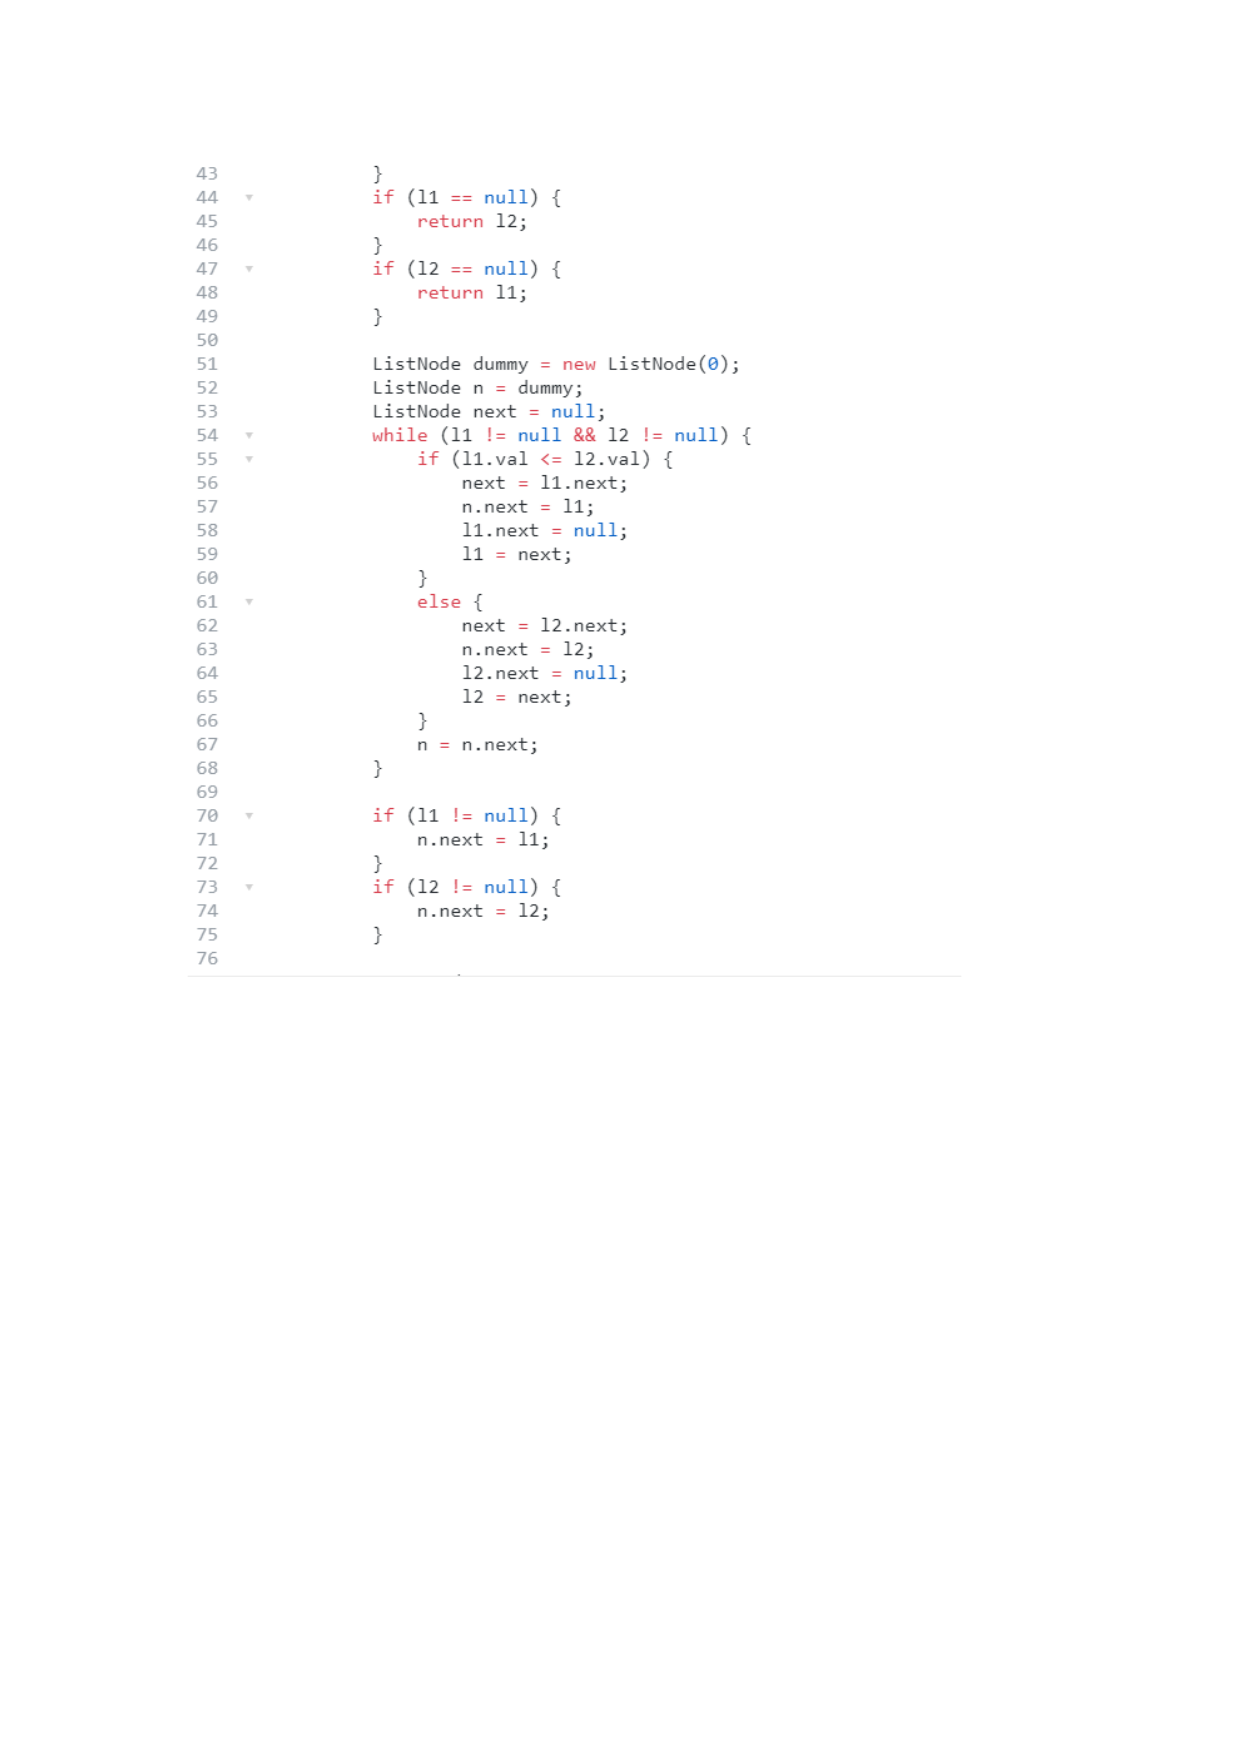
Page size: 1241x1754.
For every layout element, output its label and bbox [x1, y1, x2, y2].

picture [187, 162, 962, 977]
